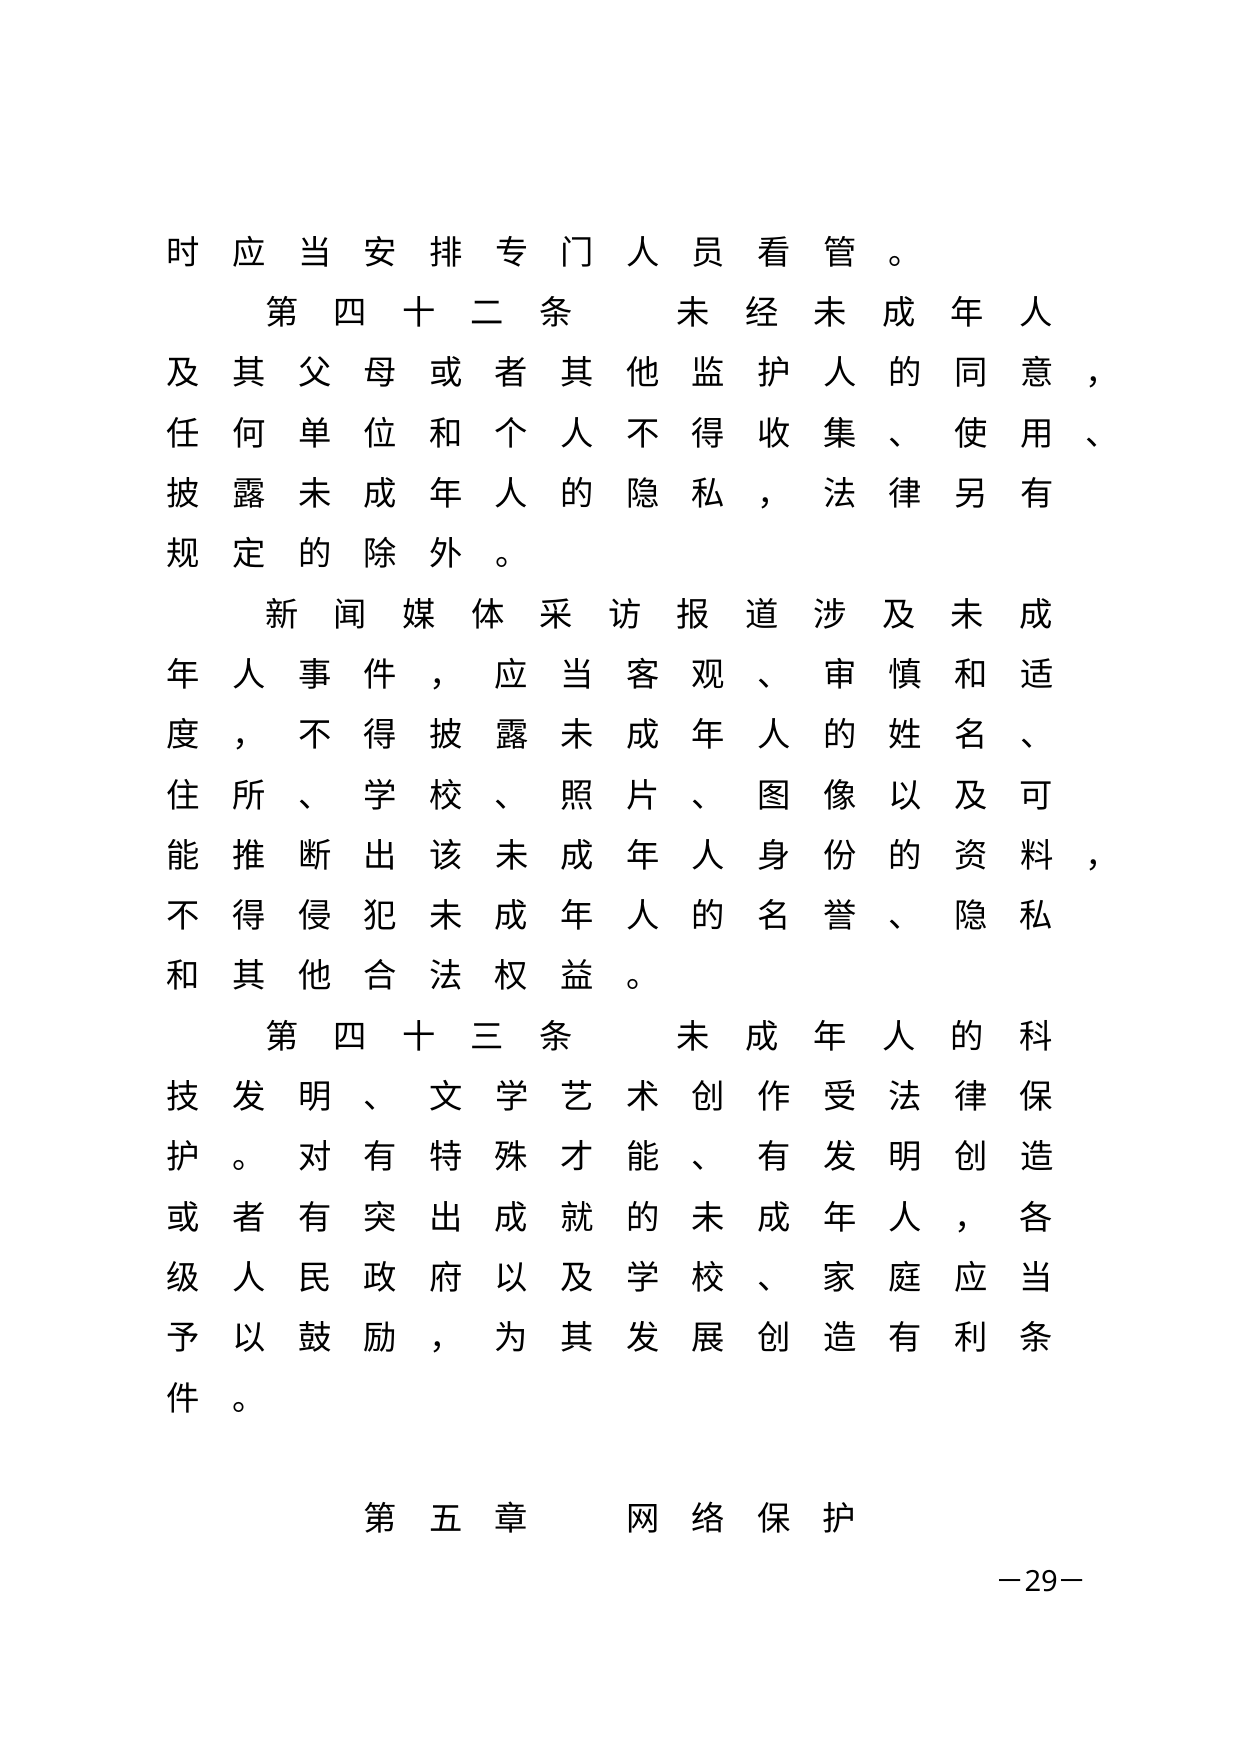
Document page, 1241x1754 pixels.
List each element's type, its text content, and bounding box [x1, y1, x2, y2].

text 第四十二条 未经未成年人及其父母或者其他监护人的同意，任何单位和个人不得收集、使用、披露未成年人的隐私，法律另有规定的除外。 [167, 280, 1085, 581]
text 第五章 网络保护 [167, 1486, 1085, 1546]
text 新闻媒体采访报道涉及未成年人事件，应当客观、审慎和适度，不得披露未成年人的姓名、住所、学校、照片、图像以及可能推断出该未成年人身份的资料，不得侵犯未成年人的名誉、隐私和其他合法权益。 [167, 581, 1085, 1003]
text 第四十三条 未成年人的科技发明、文学艺术创作受法律保护。对有特殊才能、有发明创造或者有突出成就的未成年人，各级人民政府以及学校、家庭应当予以鼓励，为其发展创造有利条件。 [167, 1003, 1085, 1426]
text 第四十一条 未成年人集中活动的公共场所应当符合国家或者行业安全标准，并采取相应安全保护措施。对可能存在安全风险的设施，应当定期进行维护，在显著位置设置安全警示标志并标明适龄范围和注意事项；必要时应当安排专门人员看管。 [167, 219, 1085, 280]
